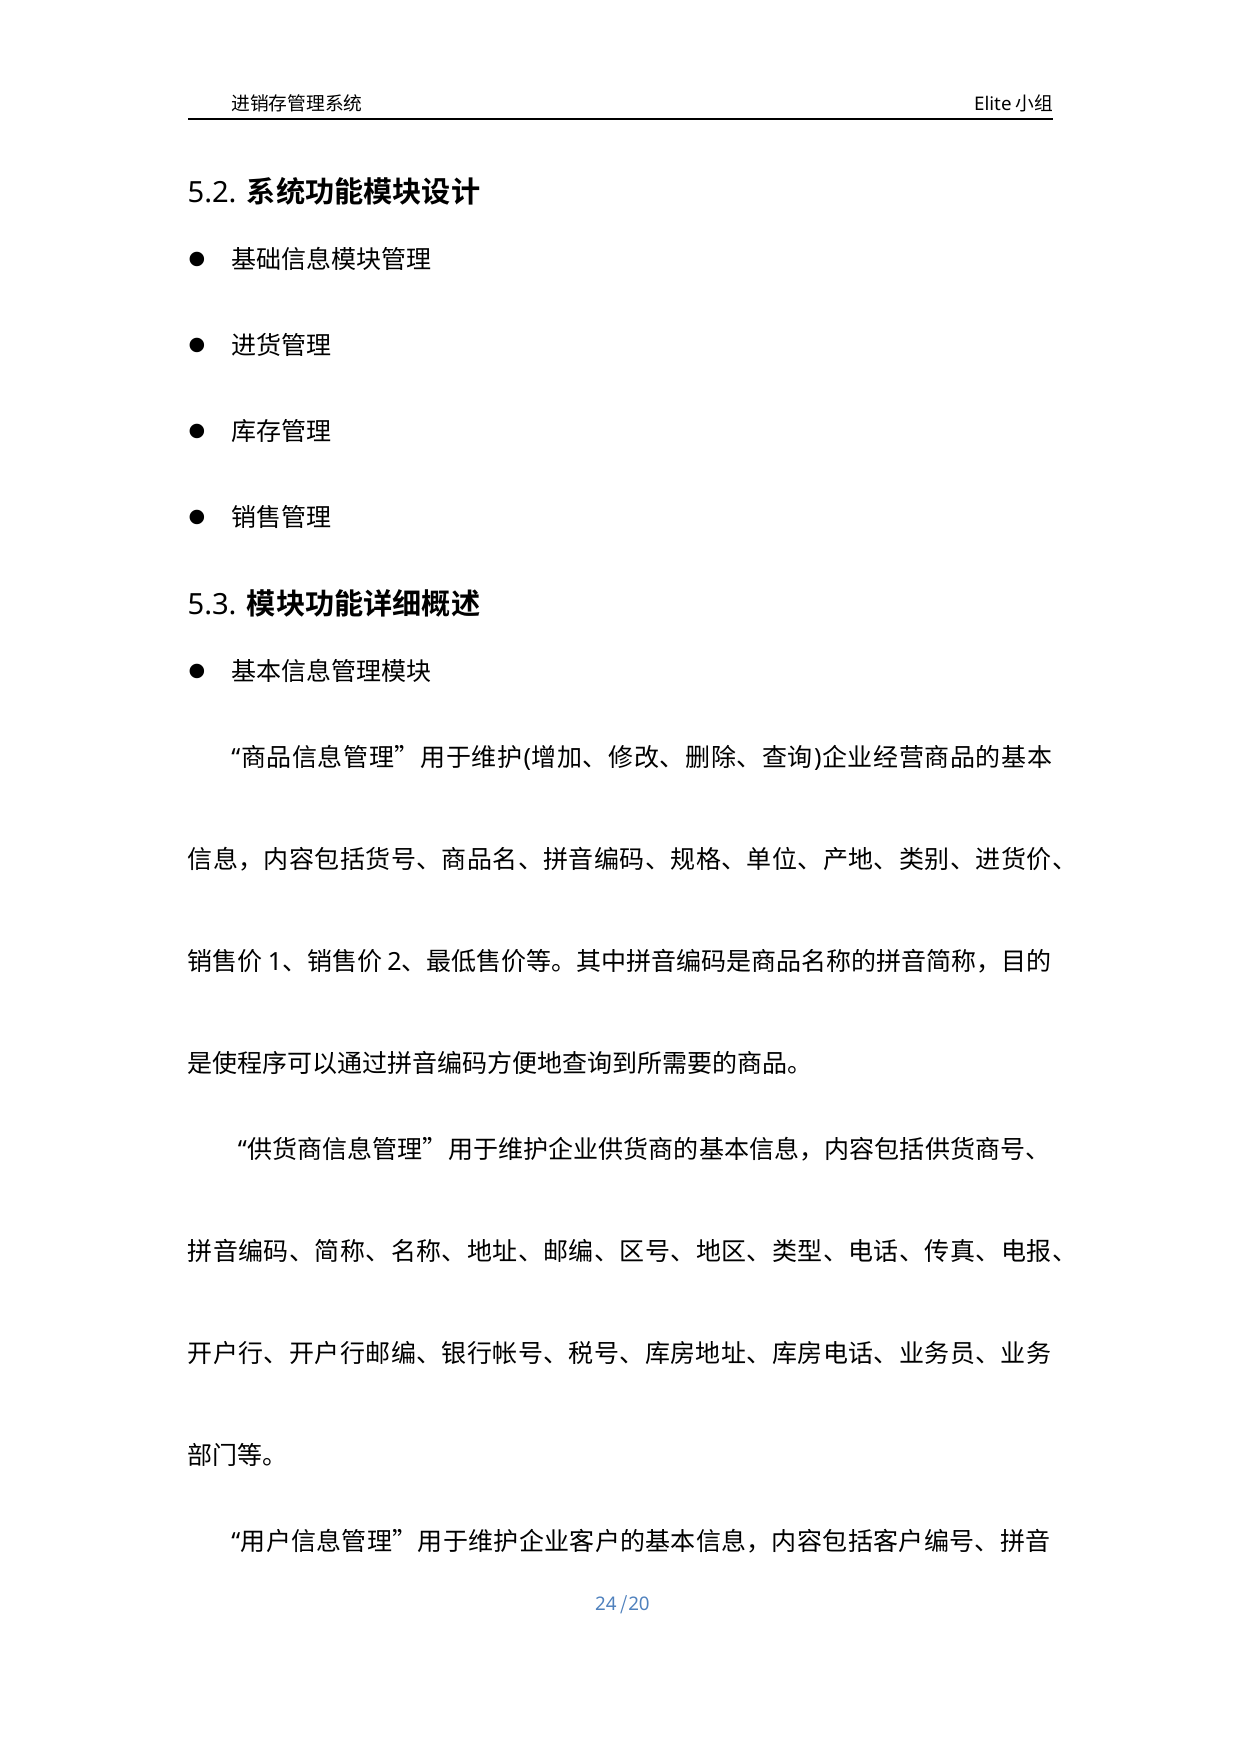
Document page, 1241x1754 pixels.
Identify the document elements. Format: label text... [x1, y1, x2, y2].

list 基础信息模块管理 [187, 224, 1053, 292]
text “商品信息管理”用于维护(增加、修改、删除、查询)企业经营商品的基本信息，内容包括货号、商品名、拼音编码、规格、单位、产地、类别、进货价、销售价1、销售价2、最低售价等。其中拼音编码是商品名称的拼音简称，目的是使程序可以通过拼音编码方便地查询到所需要的商品。 [187, 722, 1053, 1096]
subtitle 系统功能模块设计 [187, 156, 1053, 224]
list 基本信息管理模块 [187, 636, 1053, 704]
text “供货商信息管理”用于维护企业供货商的基本信息，内容包括供货商号、拼音编码、简称、名称、地址、邮编、区号、地区、类型、电话、传真、电报、开户行、开户行邮编、银行帐号、税号、库房地址、库房电话、业务员、业务部门等。 [187, 1114, 1053, 1487]
list 进货管理 [187, 310, 1053, 378]
subtitle 模块功能详细概述 [187, 568, 1053, 636]
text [187, 1505, 1053, 1573]
list 库存管理 [187, 396, 1053, 464]
list 销售管理 [187, 482, 1053, 550]
